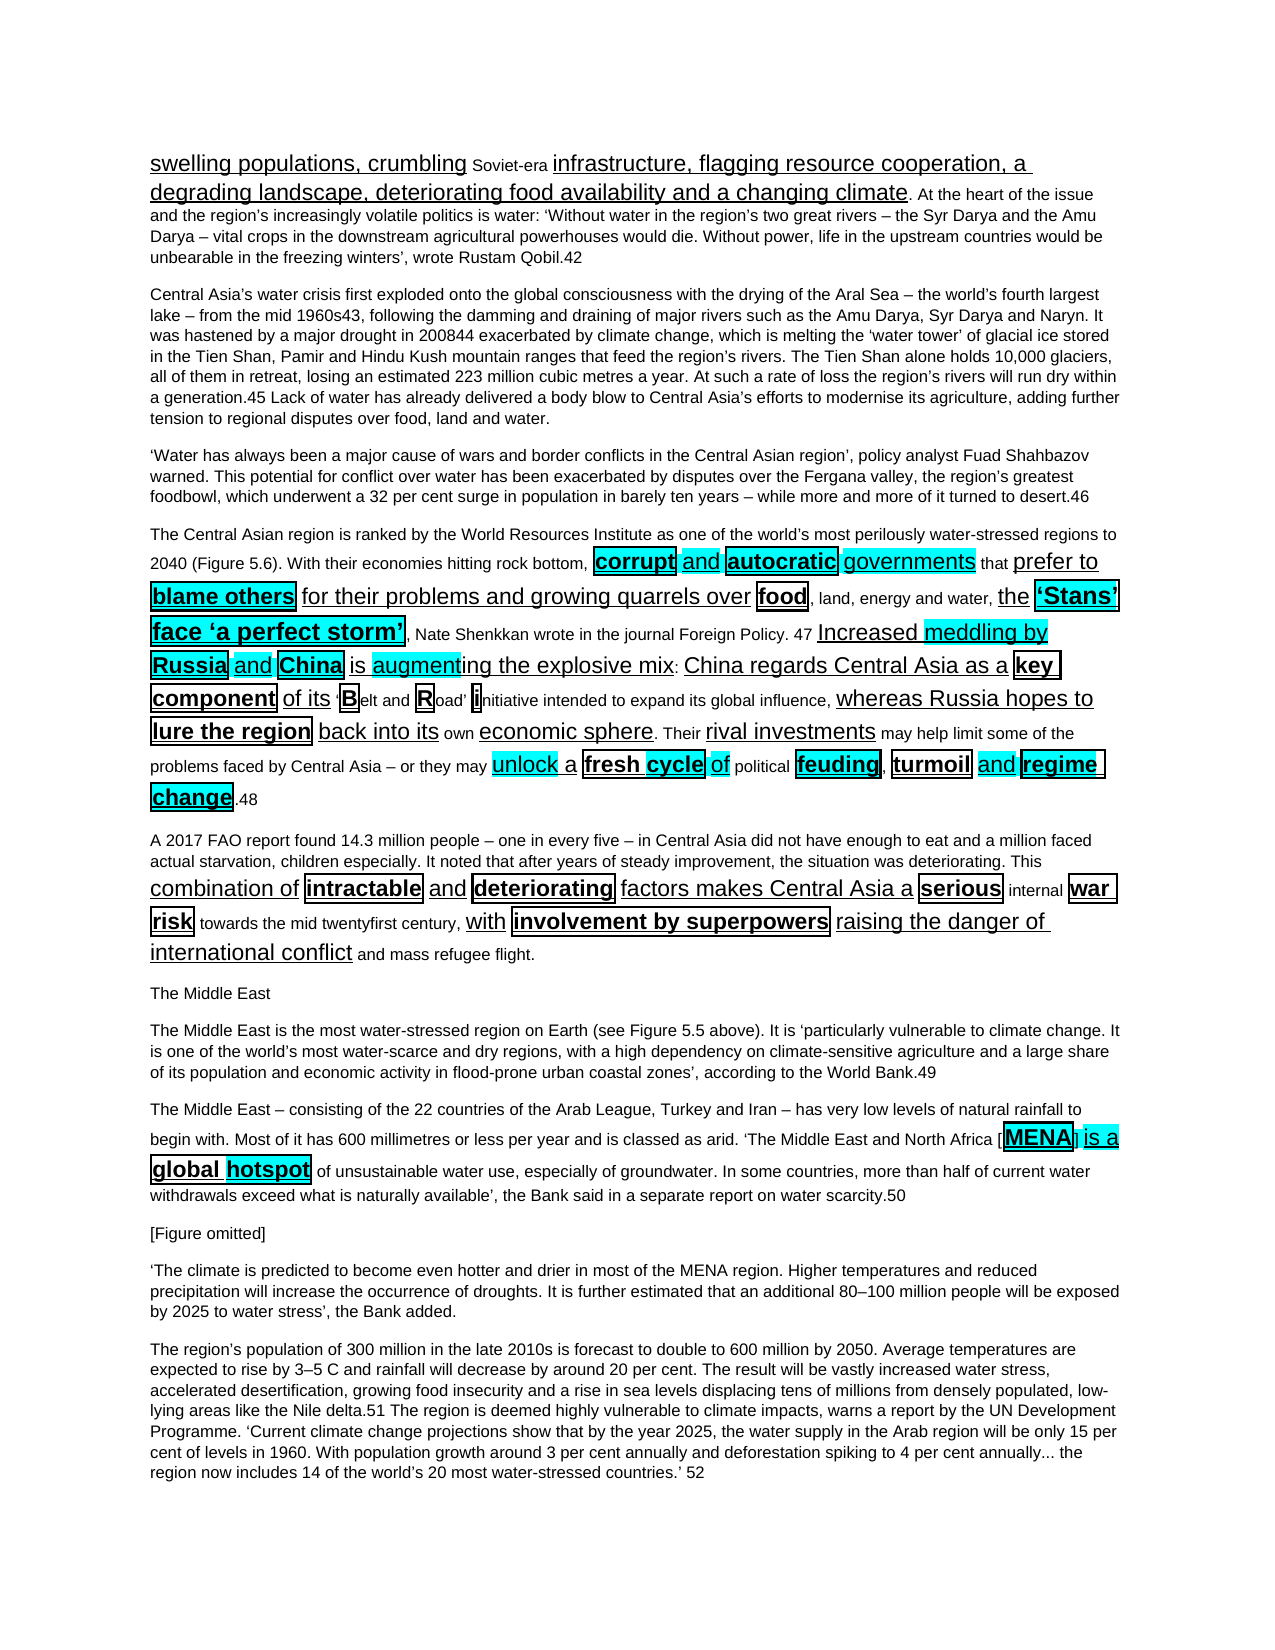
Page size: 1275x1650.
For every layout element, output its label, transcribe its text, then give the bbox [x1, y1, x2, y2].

text ‘The climate is predicted to become even hotter and drier in most of the MENA region. Higher temperatures and reduced precipitation will increase the occurrence of droughts. It is further estimated that an additional 80–100 million people will be exposed by 2025 to water stress’, the Bank added. [150, 1261, 1125, 1321]
text The Middle East [150, 984, 1125, 1003]
text The region’s population of 300 million in the late 2010s is forecast to double to 600 million by 2050. Average temperatures are expected to rise by 3–5 C and rainfall will decrease by around 20 per cent. The result will be vastly increased water stress, accelerated desertification, growing food insecurity and a rise in sea levels displacing tens of millions from densely populated, low-lying areas like the Nile delta.51 The region is deemed highly vulnerable to climate impacts, warns a report by the UN Development Programme. ‘Current climate change projections show that by the year 2025, the water supply in the Arab region will be only 15 per cent of levels in 1960. With population growth around 3 per cent annually and deforestation spiking to 4 per cent annually... the region now includes 14 of the world’s 20 most water-stressed countries.’ 52 [150, 1339, 1125, 1482]
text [150, 150, 1125, 267]
text ‘Water has always been a major cause of wars and border conflicts in the Central Asian region’, policy analyst Fuad Shahbazov warned. This potential for conflict over water has been exacerbated by disputes over the Fergana valley, the region’s greatest foodbowl, which underwent a 32 per cent surge in population in barely ten years – while more and more of it turned to desert.46 [150, 446, 1125, 506]
text The Middle East – consisting of the 22 countries of the Arab League, Turkey and Iran – has very low levels of natural rainfall to begin with. Most of it has 600 millimetres or less per year and is classed as arid. ‘The Middle East and North Africa [MENA] is a global hotspot of unsustainable water use, especially of groundwater. In some countries, more than half of current water withdrawals exceed what is naturally available’, the Bank said in a separate report on water scarcity.50 [150, 1100, 1125, 1205]
text The Central Asian region is ranked by the World Resources Institute as one of the world’s most perilously water-stressed regions to 2040 (Figure 5.6). With their economies hitting rock bottom, corrupt and autocratic governments that prefer to blame others for their problems and growing quarrels over food, land, energy and water, the ‘Stans’ face ‘a perfect storm’, Nate Shenkkan wrote in the journal Foreign Policy. 47 Increased meddling by Russia and China is augmenting the explosive mix: China regards Central Asia as a key component of its ‘Belt and Road’ initiative intended to expand its global influence, whereas Russia hopes to lure the region back into its own economic sphere. Their rival investments may help limit some of the problems faced by Central Asia – or they may unlock a fresh cycle of political feuding, turmoil and regime change.48 [150, 524, 1125, 812]
text A 2017 FAO report found 14.3 million people – one in every five – in Central Asia did not have enough to eat and a million faced actual starvation, children especially. It noted that after years of steady improvement, the situation was deteriorating. This combination of intractable and deteriorating factors makes Central Asia a serious internal war risk towards the mid twentyfirst century, with involvement by superpowers raising the danger of international conflict and mass refugee flight. [150, 831, 1125, 965]
text The Middle East is the most water-stressed region on Earth (see Figure 5.5 above). It is ‘particularly vulnerable to climate change. It is one of the world’s most water-scarce and dry regions, with a high dependency on climate-sensitive agriculture and a large share of its population and economic activity in flood-prone urban coastal zones’, according to the World Bank.49 [150, 1021, 1125, 1082]
text Central Asia’s water crisis first exploded onto the global consciousness with the drying of the Aral Sea – the world’s fourth largest lake – from the mid 1960s43, following the damming and draining of major rivers such as the Amu Darya, Syr Darya and Naryn. It was hastened by a major drought in 200844 exacerbated by climate change, which is melting the ‘water tower’ of glacial ice stored in the Tien Shan, Pamir and Hindu Kush mountain ranges that feed the region’s rivers. The Tien Shan alone holds 10,000 glaciers, all of them in retreat, losing an estimated 223 million cubic metres a year. At such a rate of loss the region’s rivers will run dry within a generation.45 Lack of water has already delivered a body blow to Central Asia’s efforts to modernise its agriculture, adding further tension to regional disputes over food, land and water. [150, 285, 1125, 428]
text [Figure omitted] [150, 1223, 1125, 1243]
